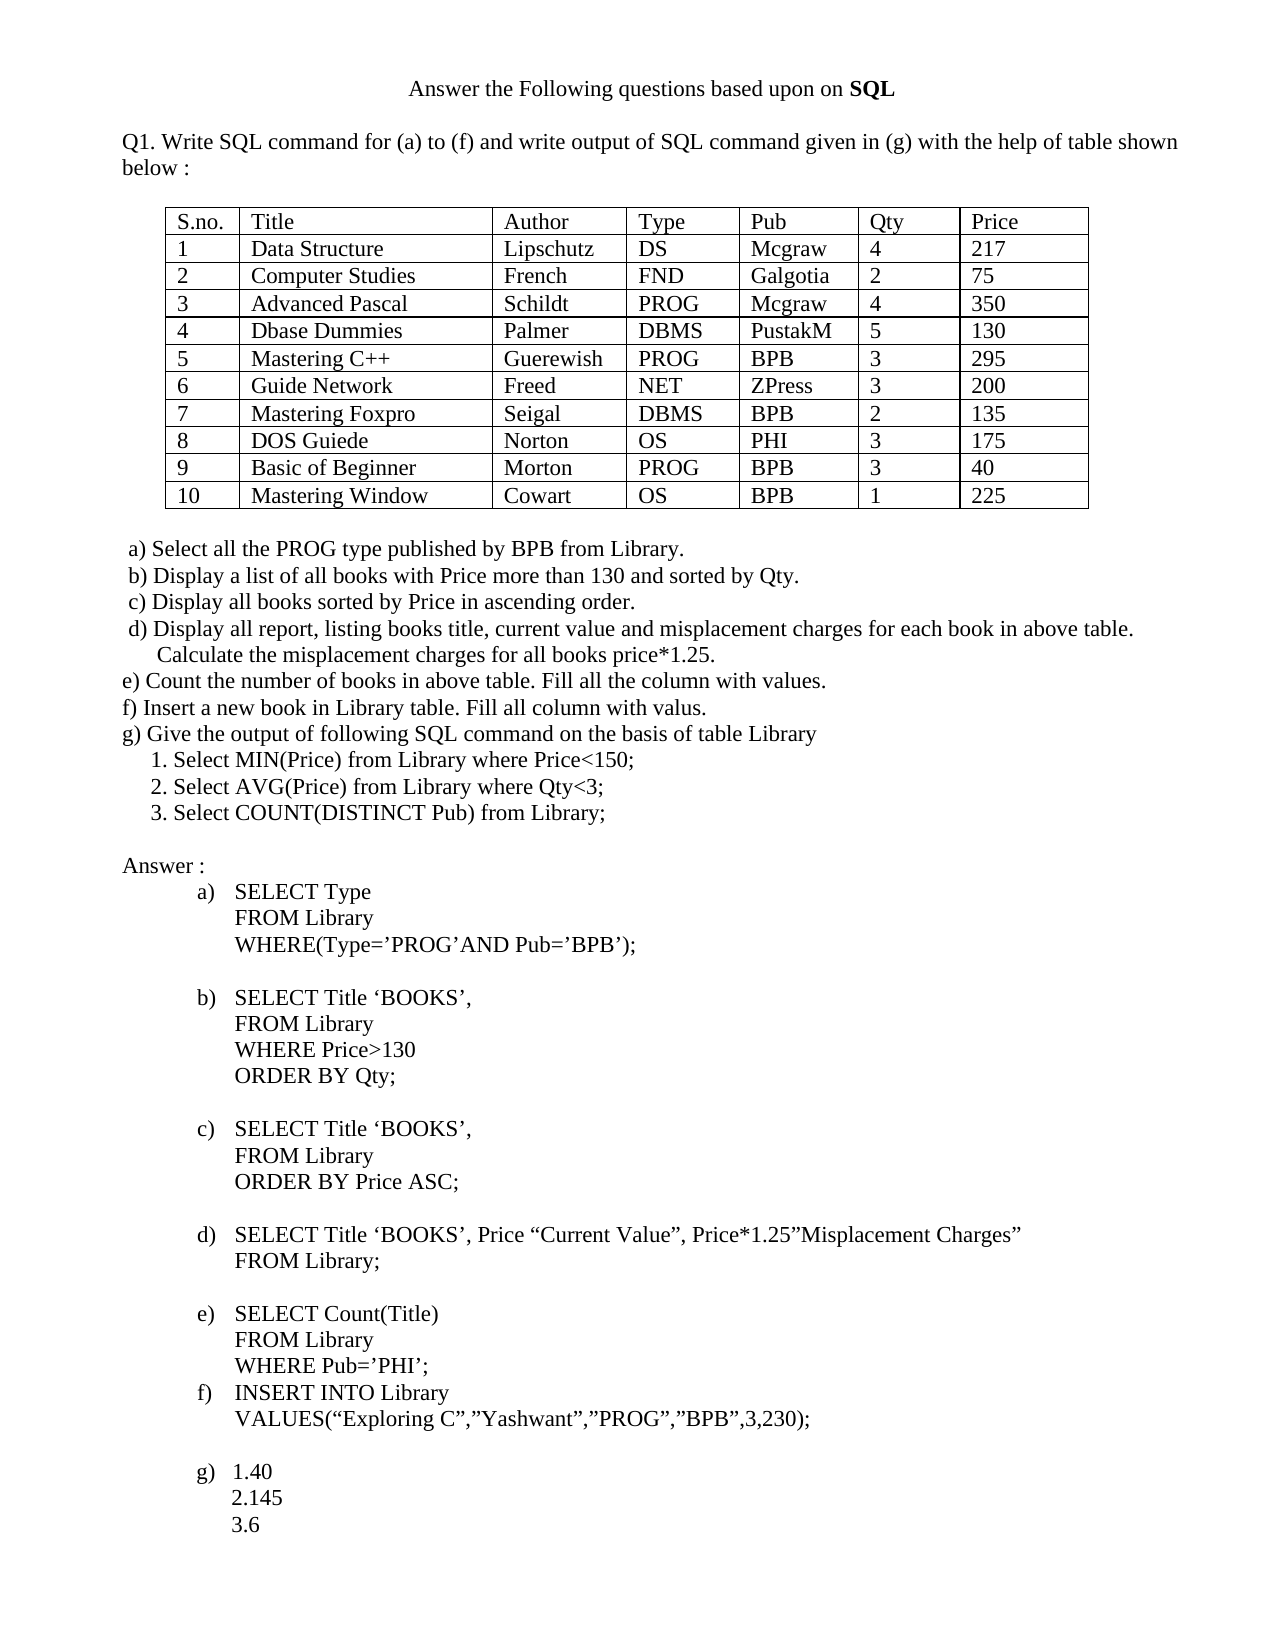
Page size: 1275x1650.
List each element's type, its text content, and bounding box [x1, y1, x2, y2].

table_cell DS [627, 235, 739, 262]
text 3. Select COUNT(DISTINCT Pub) from Library; [122, 799, 1181, 825]
table_header Price [961, 208, 1088, 234]
table_cell 3 [859, 372, 959, 398]
table_cell 3 [859, 345, 959, 371]
table_cell 4 [859, 290, 959, 316]
text g) 1.40 [122, 1458, 1181, 1484]
text 2.145 [122, 1484, 1181, 1511]
table_cell Norton [493, 427, 626, 453]
table_cell Freed [493, 372, 626, 398]
text b) Display a list of all books with Price more than 130 and sorted by Qty. [128, 562, 1181, 588]
table_cell 6 [166, 372, 239, 398]
text 1. Select MIN(Price) from Library where Price<150; [122, 746, 1181, 773]
table_cell 40 [961, 454, 1088, 481]
table_cell Morton [493, 454, 626, 481]
text Calculate the misplacement charges for all books price*1.25. [128, 641, 1181, 667]
table_header Title [240, 208, 492, 234]
table_cell Dbase Dummies [240, 318, 492, 344]
text WHERE(Type=’PROG’AND Pub=’BPB’); [234, 931, 1181, 957]
table_cell Mastering Foxpro [240, 400, 492, 426]
table_cell Mcgraw [740, 235, 858, 262]
table_cell 4 [166, 318, 239, 344]
table_cell 5 [859, 318, 959, 344]
table_cell OS [627, 427, 739, 453]
table_cell PROG [627, 290, 739, 316]
table_cell 8 [166, 427, 239, 453]
table_cell ZPress [740, 372, 858, 398]
text ORDER BY Qty; [234, 1063, 1181, 1089]
table_cell 2 [859, 263, 959, 289]
table_cell 3 [166, 290, 239, 316]
table_cell BPB [740, 345, 858, 371]
text g) Give the output of following SQL command on the basis of table Library [122, 720, 1181, 746]
table_cell PHI [740, 427, 858, 453]
list SELECT Title ‘BOOKS’, [197, 983, 1181, 1010]
text FROM Library [234, 1326, 1181, 1352]
table_header Type [627, 208, 739, 234]
text FROM Library [234, 1142, 1181, 1168]
text e) Count the number of books in above table. Fill all the column with values. [122, 667, 1181, 694]
table_cell Palmer [493, 318, 626, 344]
text a) Select all the PROG type published by BPB from Library. [128, 536, 1181, 562]
table_cell DOS Guiede [240, 427, 492, 453]
text d) Display all report, listing books title, current value and misplacement charges for each book in above table. [128, 614, 1181, 641]
text c) Display all books sorted by Price in ascending order. [128, 588, 1181, 614]
list SELECT Type [197, 878, 1181, 904]
table_cell BPB [740, 454, 858, 481]
table_cell Galgotia [740, 263, 858, 289]
table_cell 3 [859, 454, 959, 481]
table_cell Data Structure [240, 235, 492, 262]
text Q1. Write SQL command for (a) to (f) and write output of SQL command given in (g) with the help of table shown below : [122, 128, 1181, 180]
list SELECT Count(Title) [197, 1300, 1181, 1326]
table_cell Guerewish [493, 345, 626, 371]
text FROM Library [234, 904, 1181, 931]
table_header Author [493, 208, 626, 234]
table_cell 4 [859, 235, 959, 262]
table_cell Basic of Beginner [240, 454, 492, 481]
table_cell 350 [961, 290, 1088, 316]
table_cell Cowart [493, 482, 626, 508]
table_cell 75 [961, 263, 1088, 289]
table_cell 200 [961, 372, 1088, 398]
table_cell 295 [961, 345, 1088, 371]
table_cell 2 [166, 263, 239, 289]
text Answer : [122, 852, 1181, 878]
table_cell PROG [627, 454, 739, 481]
text f) Insert a new book in Library table. Fill all column with valus. [122, 694, 1181, 720]
text VALUES(“Exploring C”,”Yashwant”,”PROG”,”BPB”,3,230); [234, 1405, 1181, 1432]
text FROM Library [234, 1010, 1181, 1036]
text Answer the Following questions based upon on SQL [122, 75, 1181, 101]
text 2. Select AVG(Price) from Library where Qty<3; [122, 773, 1181, 799]
table_cell 9 [166, 454, 239, 481]
table_cell FND [627, 263, 739, 289]
table_cell 130 [961, 318, 1088, 344]
table_cell BPB [740, 482, 858, 508]
table_cell PROG [627, 345, 739, 371]
table_cell Guide Network [240, 372, 492, 398]
table_cell OS [627, 482, 739, 508]
table_header S.no. [166, 208, 239, 234]
table_cell 1 [166, 235, 239, 262]
table_cell 1 [859, 482, 959, 508]
table_cell French [493, 263, 626, 289]
table_cell 217 [961, 235, 1088, 262]
table_cell Mastering C++ [240, 345, 492, 371]
table_header Pub [740, 208, 858, 234]
text WHERE Pub=’PHI’; [234, 1352, 1181, 1379]
table_cell Lipschutz [493, 235, 626, 262]
table_cell Computer Studies [240, 263, 492, 289]
table_cell Mcgraw [740, 290, 858, 316]
table_cell BPB [740, 400, 858, 426]
table_cell NET [627, 372, 739, 398]
text 3.6 [122, 1511, 1181, 1537]
text ORDER BY Price ASC; [234, 1168, 1181, 1194]
list INSERT INTO Library [197, 1379, 1181, 1405]
table_cell 225 [961, 482, 1088, 508]
table_cell 5 [166, 345, 239, 371]
text FROM Library; [234, 1247, 1181, 1273]
table_cell Mastering Window [240, 482, 492, 508]
table_cell PustakM [740, 318, 858, 344]
table_cell Schildt [493, 290, 626, 316]
table_cell 2 [859, 400, 959, 426]
table_header Qty [859, 208, 959, 234]
table_cell DBMS [627, 400, 739, 426]
table_cell Advanced Pascal [240, 290, 492, 316]
text WHERE Price>130 [234, 1036, 1181, 1063]
table_cell 135 [961, 400, 1088, 426]
table_cell DBMS [627, 318, 739, 344]
table_cell 7 [166, 400, 239, 426]
list SELECT Title ‘BOOKS’, Price “Current Value”, Price*1.25”Misplacement Charges” [197, 1221, 1181, 1247]
table_cell 3 [859, 427, 959, 453]
table_cell 10 [166, 482, 239, 508]
table_cell Seigal [493, 400, 626, 426]
table_cell 175 [961, 427, 1088, 453]
list SELECT Title ‘BOOKS’, [197, 1115, 1181, 1142]
